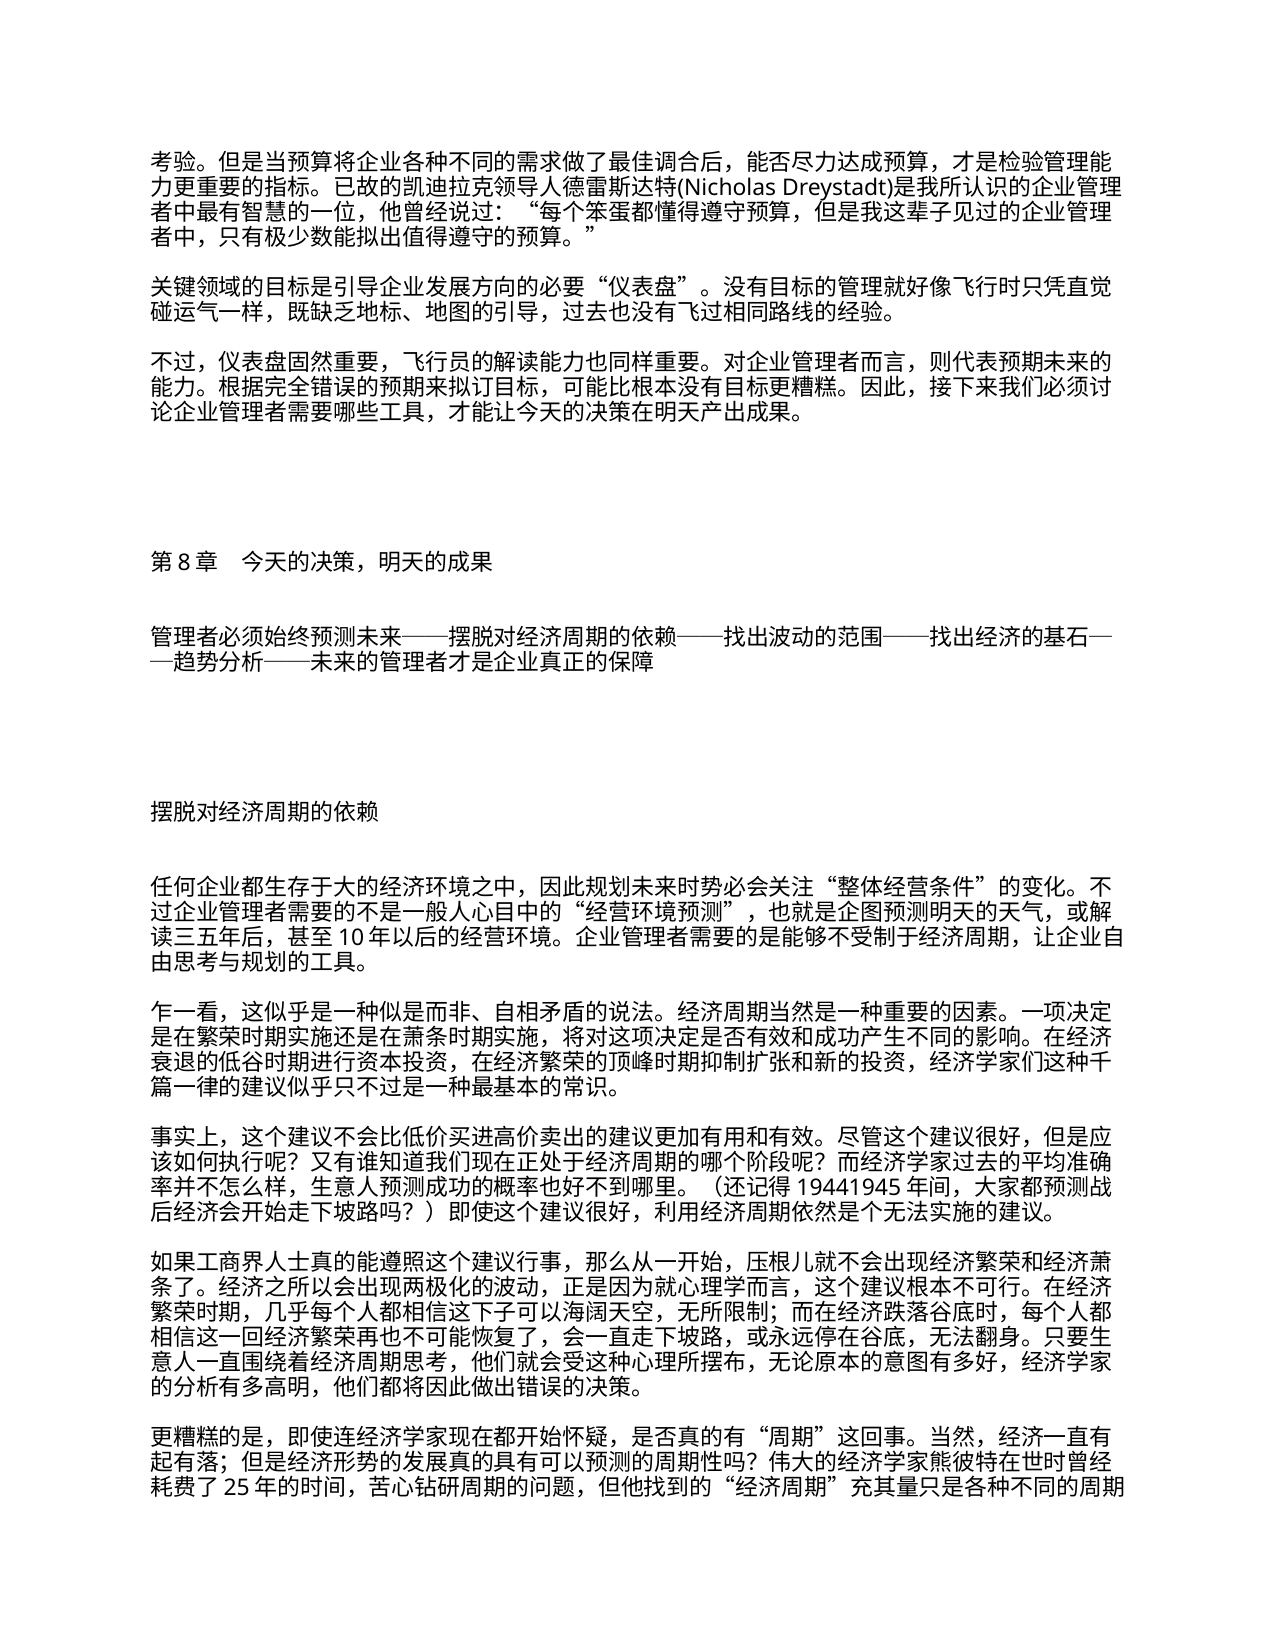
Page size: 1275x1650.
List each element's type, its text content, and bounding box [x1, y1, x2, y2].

text 事实上，这个建议不会比低价买进高价卖出的建议更加有用和有效。尽管这个建议很好，但是应该如何执行呢？又有谁知道我们现在正处于经济周期的哪个阶段呢？而经济学家过去的平均准确率并不怎么样，生意人预测成功的概率也好不到哪里。（还记得19441945年间，大家都预测战后经济会开始走下坡路吗？）即使这个建议很好，利用经济周期依然是个无法实施的建议。 [150, 1125, 1125, 1225]
text 摆脱对经济周期的依赖 [150, 800, 1125, 825]
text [150, 150, 1125, 250]
text 乍一看，这似乎是一种似是而非、自相矛盾的说法。经济周期当然是一种重要的因素。一项决定是在繁荣时期实施还是在萧条时期实施，将对这项决定是否有效和成功产生不同的影响。在经济衰退的低谷时期进行资本投资，在经济繁荣的顶峰时期抑制扩张和新的投资，经济学家们这种千篇一律的建议似乎只不过是一种最基本的常识。 [150, 1000, 1125, 1100]
text 如果工商界人士真的能遵照这个建议行事，那么从一开始，压根儿就不会出现经济繁荣和经济萧条了。经济之所以会出现两极化的波动，正是因为就心理学而言，这个建议根本不可行。在经济繁荣时期，几乎每个人都相信这下子可以海阔天空，无所限制；而在经济跌落谷底时，每个人都相信这一回经济繁荣再也不可能恢复了，会一直走下坡路，或永远停在谷底，无法翻身。只要生意人一直围绕着经济周期思考，他们就会受这种心理所摆布，无论原本的意图有多好，经济学家的分析有多高明，他们都将因此做出错误的决策。 [150, 1250, 1125, 1400]
text 管理者必须始终预测未来──摆脱对经济周期的依赖──找出波动的范围──找出经济的基石──趋势分析──未来的管理者才是企业真正的保障 [150, 625, 1125, 675]
text 第8章 今天的决策，明天的成果 [150, 550, 1125, 575]
text 不过，仪表盘固然重要，飞行员的解读能力也同样重要。对企业管理者而言，则代表预期未来的能力。根据完全错误的预期来拟订目标，可能比根本没有目标更糟糕。因此，接下来我们必须讨论企业管理者需要哪些工具，才能让今天的决策在明天产出成果。 [150, 350, 1125, 425]
text 关键领域的目标是引导企业发展方向的必要“仪表盘”。没有目标的管理就好像飞行时只凭直觉碰运气一样，既缺乏地标、地图的引导，过去也没有飞过相同路线的经验。 [150, 275, 1125, 325]
text 任何企业都生存于大的经济环境之中，因此规划未来时势必会关注“整体经营条件”的变化。不过企业管理者需要的不是一般人心目中的“经营环境预测”，也就是企图预测明天的天气，或解读三五年后，甚至10年以后的经营环境。企业管理者需要的是能够不受制于经济周期，让企业自由思考与规划的工具。 [150, 875, 1125, 975]
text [150, 1425, 1125, 1500]
